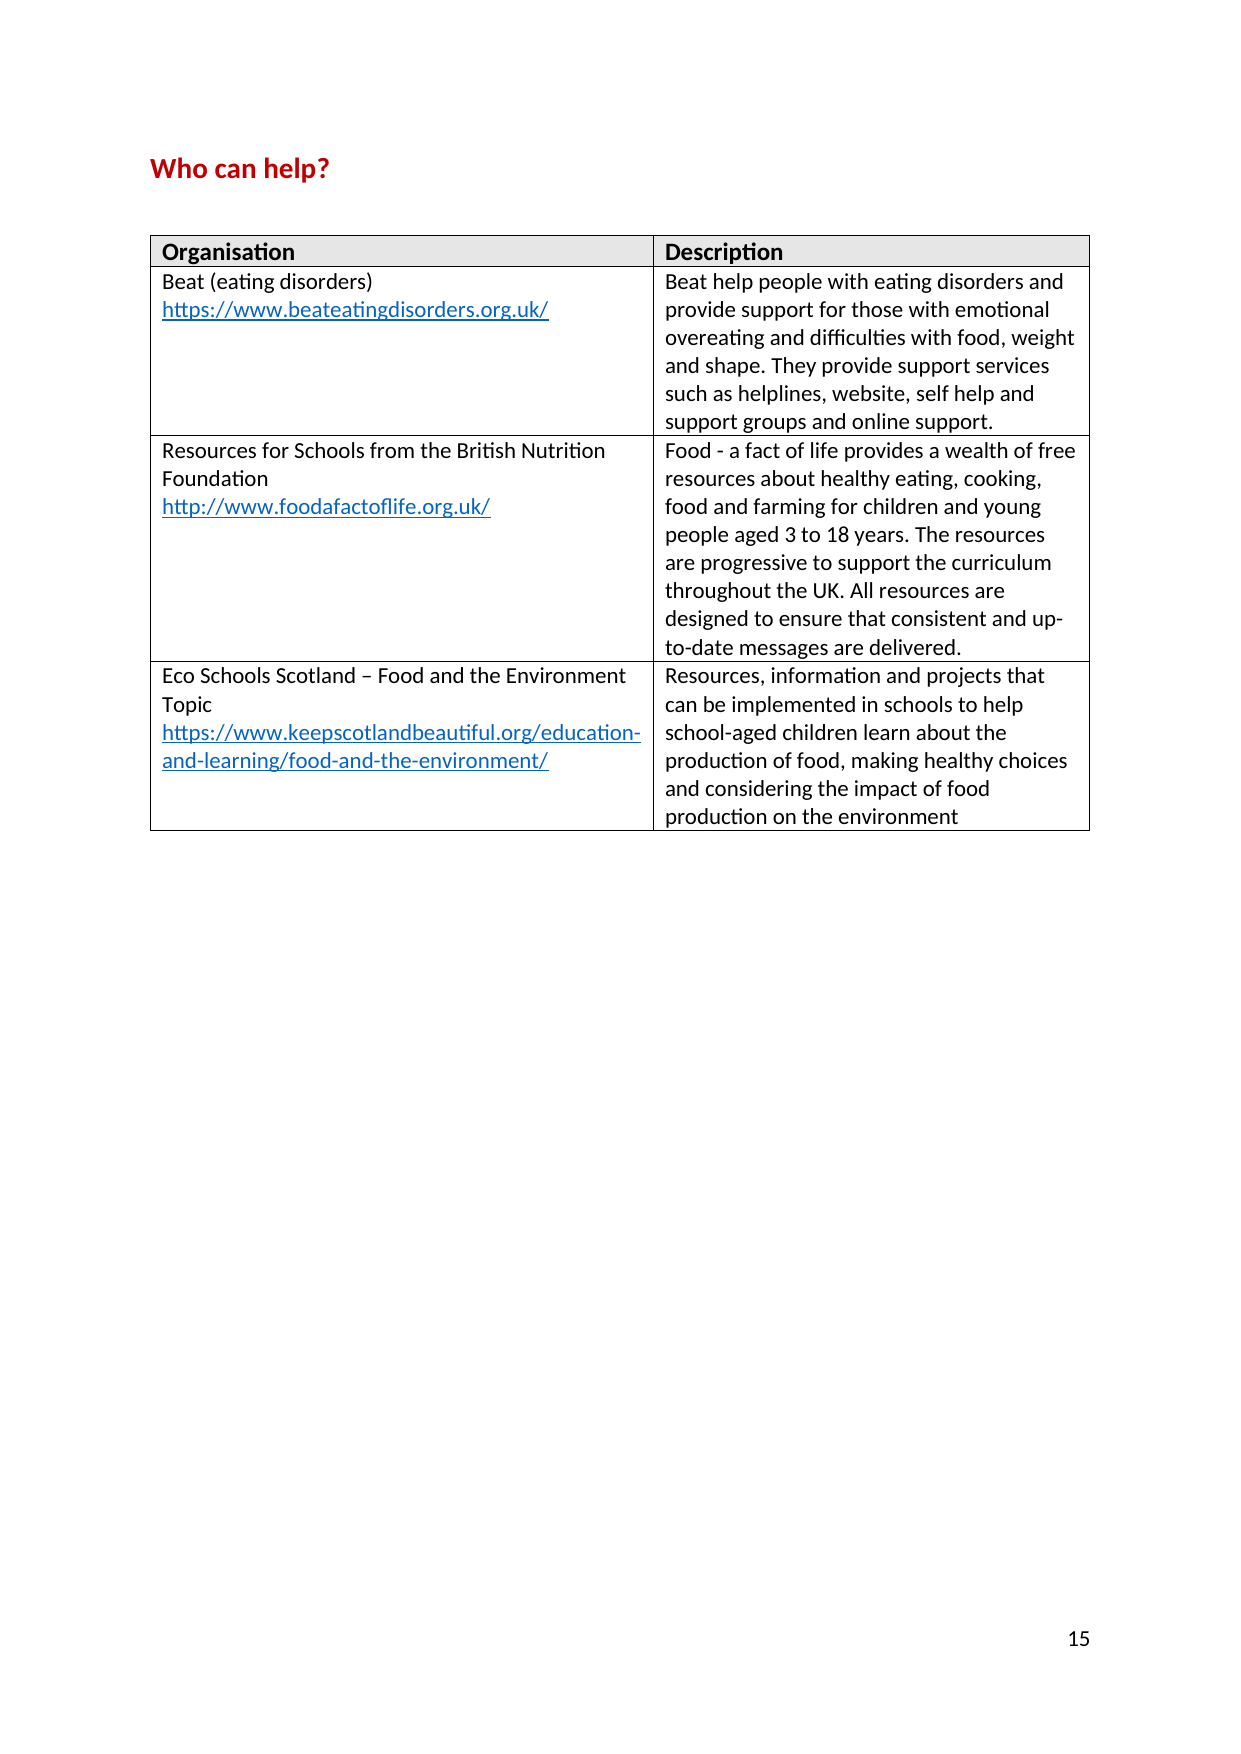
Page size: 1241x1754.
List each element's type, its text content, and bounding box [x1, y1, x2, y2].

table_header Description [654, 236, 1089, 266]
table_cell Food - a fact of life provides a wealth of free resources about healthy eating, cooking, food and farming for children and young people aged 3 to 18 years. The resources are progressive to support the curriculum throughout the UK. All resources are designed to ensure that consistent and up-to-date messages are delivered. [654, 436, 1089, 661]
table_cell Beat help people with eating disorders and provide support for those with emotional overeating and difficulties with food, weight and shape. They provide support services such as helplines, website, self help and support groups and online support. [654, 267, 1089, 435]
table_cell Beat (eating disorders) https://www.beateatingdisorders.org.uk/ [151, 267, 653, 435]
table_cell Eco Schools Scotland – Food and the Environment Topic https://www.keepscotlandbeautiful.org/education-and-learning/food-and-the-environment/ [151, 662, 653, 830]
table_cell Resources for Schools from the British Nutrition Foundation http://www.foodafactoflife.org.uk/ [151, 436, 653, 661]
text Who can help? [150, 150, 1090, 216]
table_cell Resources, information and projects that can be implemented in schools to help school-aged children learn about the production of food, making healthy choices and considering the impact of food production on the environment [654, 662, 1089, 830]
table_header Organisation [151, 236, 653, 266]
